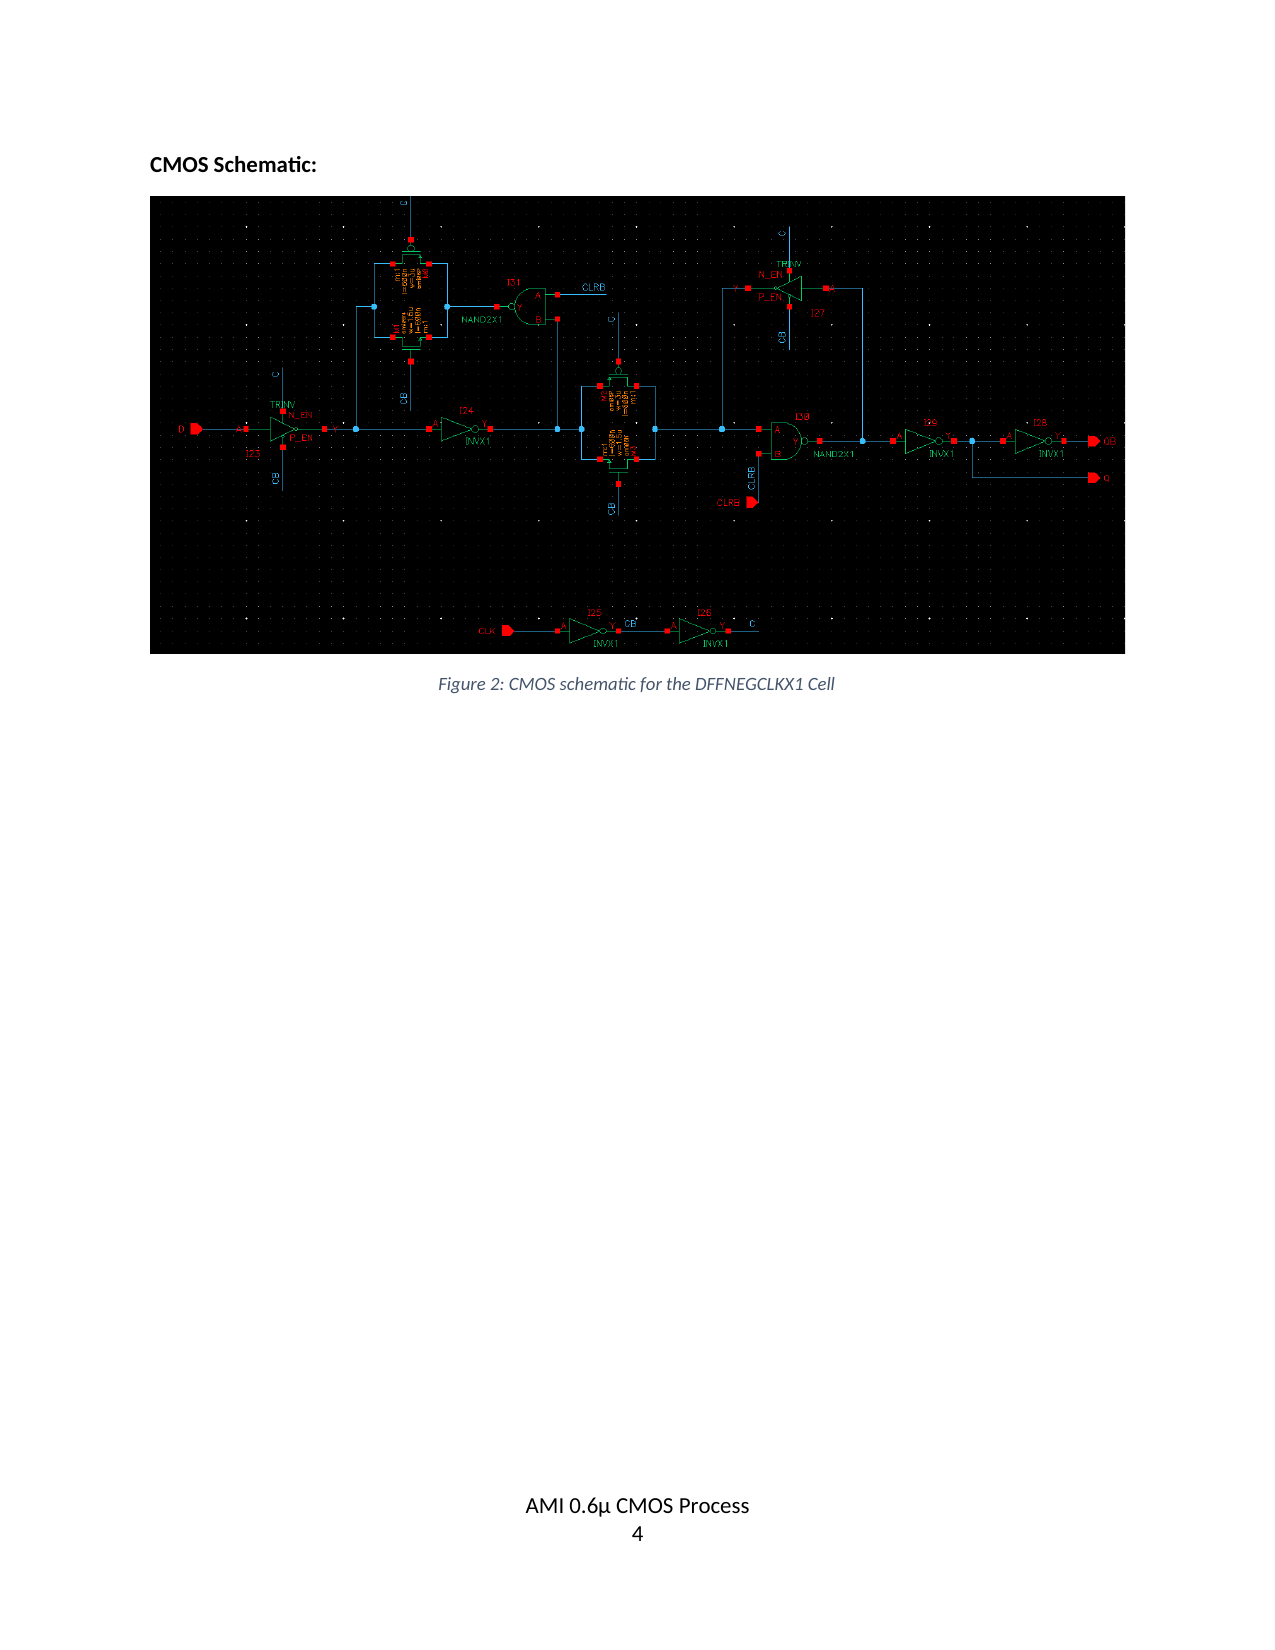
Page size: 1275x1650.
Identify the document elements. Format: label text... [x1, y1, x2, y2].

picture [150, 196, 1125, 654]
text CMOS Schematic: [150, 150, 1125, 178]
text Figure 2: CMOS schematic for the DFFNEGCLKX1 Cell [150, 672, 1125, 695]
